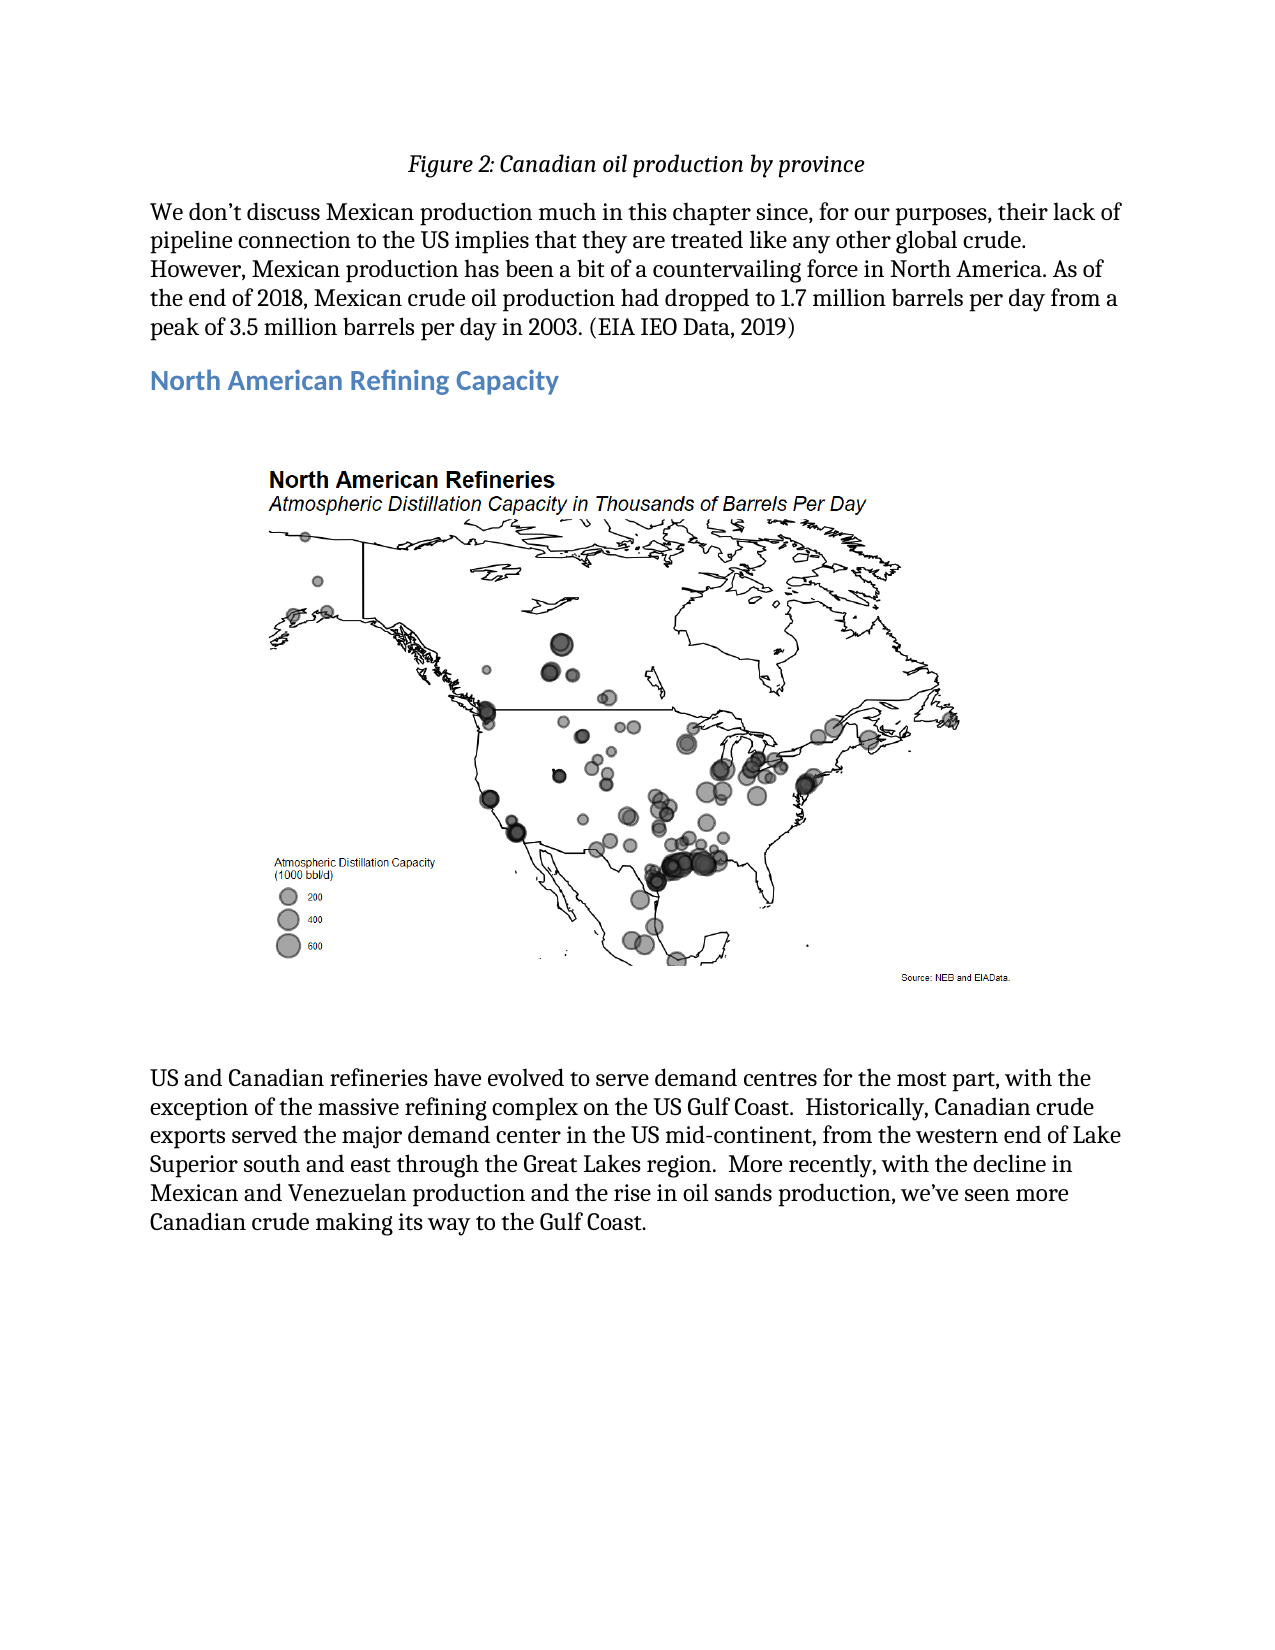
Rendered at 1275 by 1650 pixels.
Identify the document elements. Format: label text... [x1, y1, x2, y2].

text US and Canadian refineries have evolved to serve demand centres for the most part, with the exception of the massive refining complex on the US Gulf Coast. Historically, Canadian crude exports served the major demand center in the US mid-continent, from the western end of Lake Superior south and east through the Great Lakes region. More recently, with the decline in Mexican and Venezuelan production and the rise in oil sands production, we’ve seen more Canadian crude making its way to the Gulf Coast. [150, 1064, 1125, 1236]
picture [150, 466, 1125, 989]
text We don’t discuss Mexican production much in this chapter since, for our purposes, their lack of pipeline connection to the US implies that they are treated like any other global crude. However, Mexican production has been a bit of a countervailing force in North America. As of the end of 2018, Mexican crude oil production had dropped to 1.7 million barrels per day from a peak of 3.5 million barrels per day in 2003. (EIA IEO Data, 2019) [150, 197, 1125, 341]
subtitle North American Refining Capacity [150, 362, 1125, 398]
text Figure 2: Canadian oil production by province [150, 150, 1125, 179]
